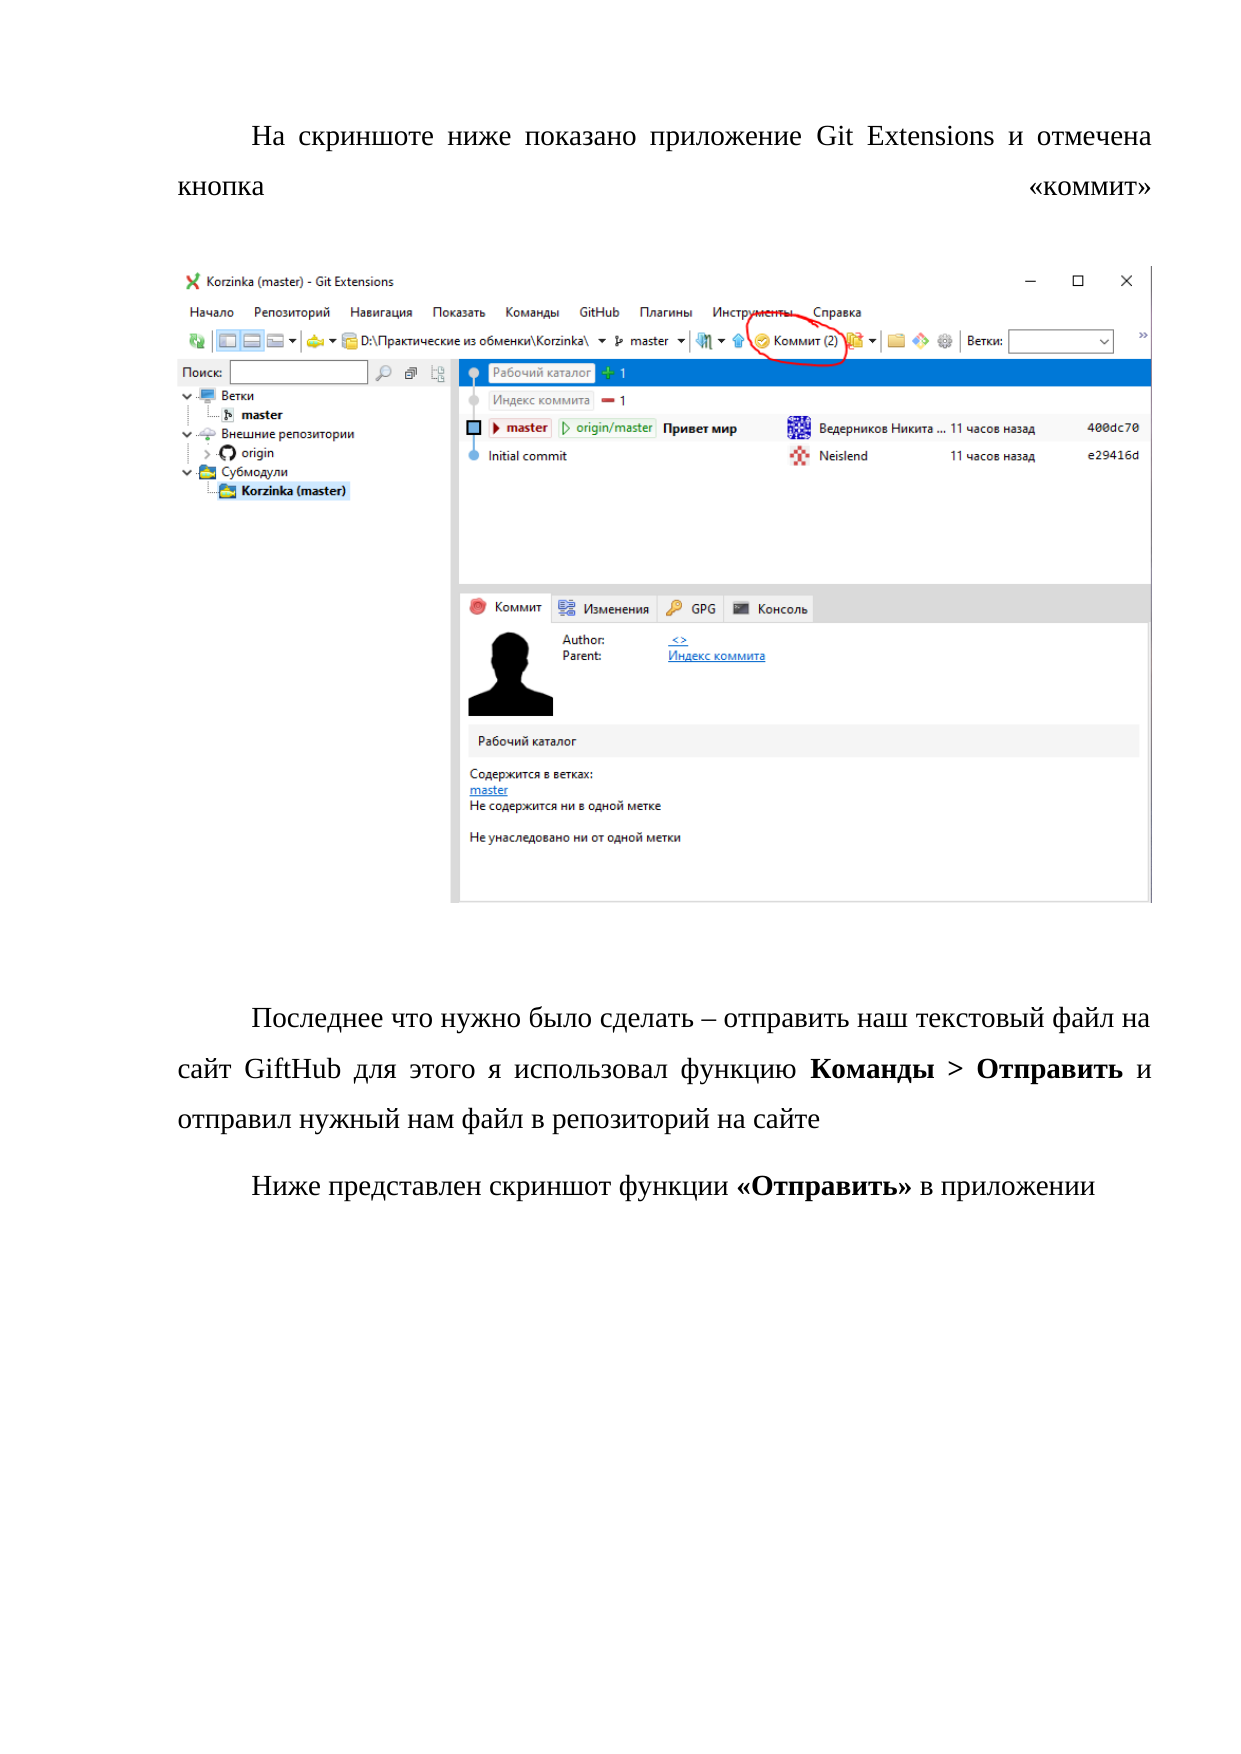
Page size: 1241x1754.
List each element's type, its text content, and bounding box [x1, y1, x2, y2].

picture [177, 266, 1152, 903]
text На скриншоте ниже показано приложение Git Extensions и отмечена кнопка «коммит» [177, 118, 1152, 266]
text Последнее что нужно было сделать – отправить наш текстовый файл на сайт GiftHub для этого я использовал функцию Команды > Отправить и отправил нужный нам файл в репозиторий на сайте [177, 1001, 1152, 1135]
text Ниже представлен скриншот функции «Отправить» в приложении [177, 1168, 1152, 1202]
